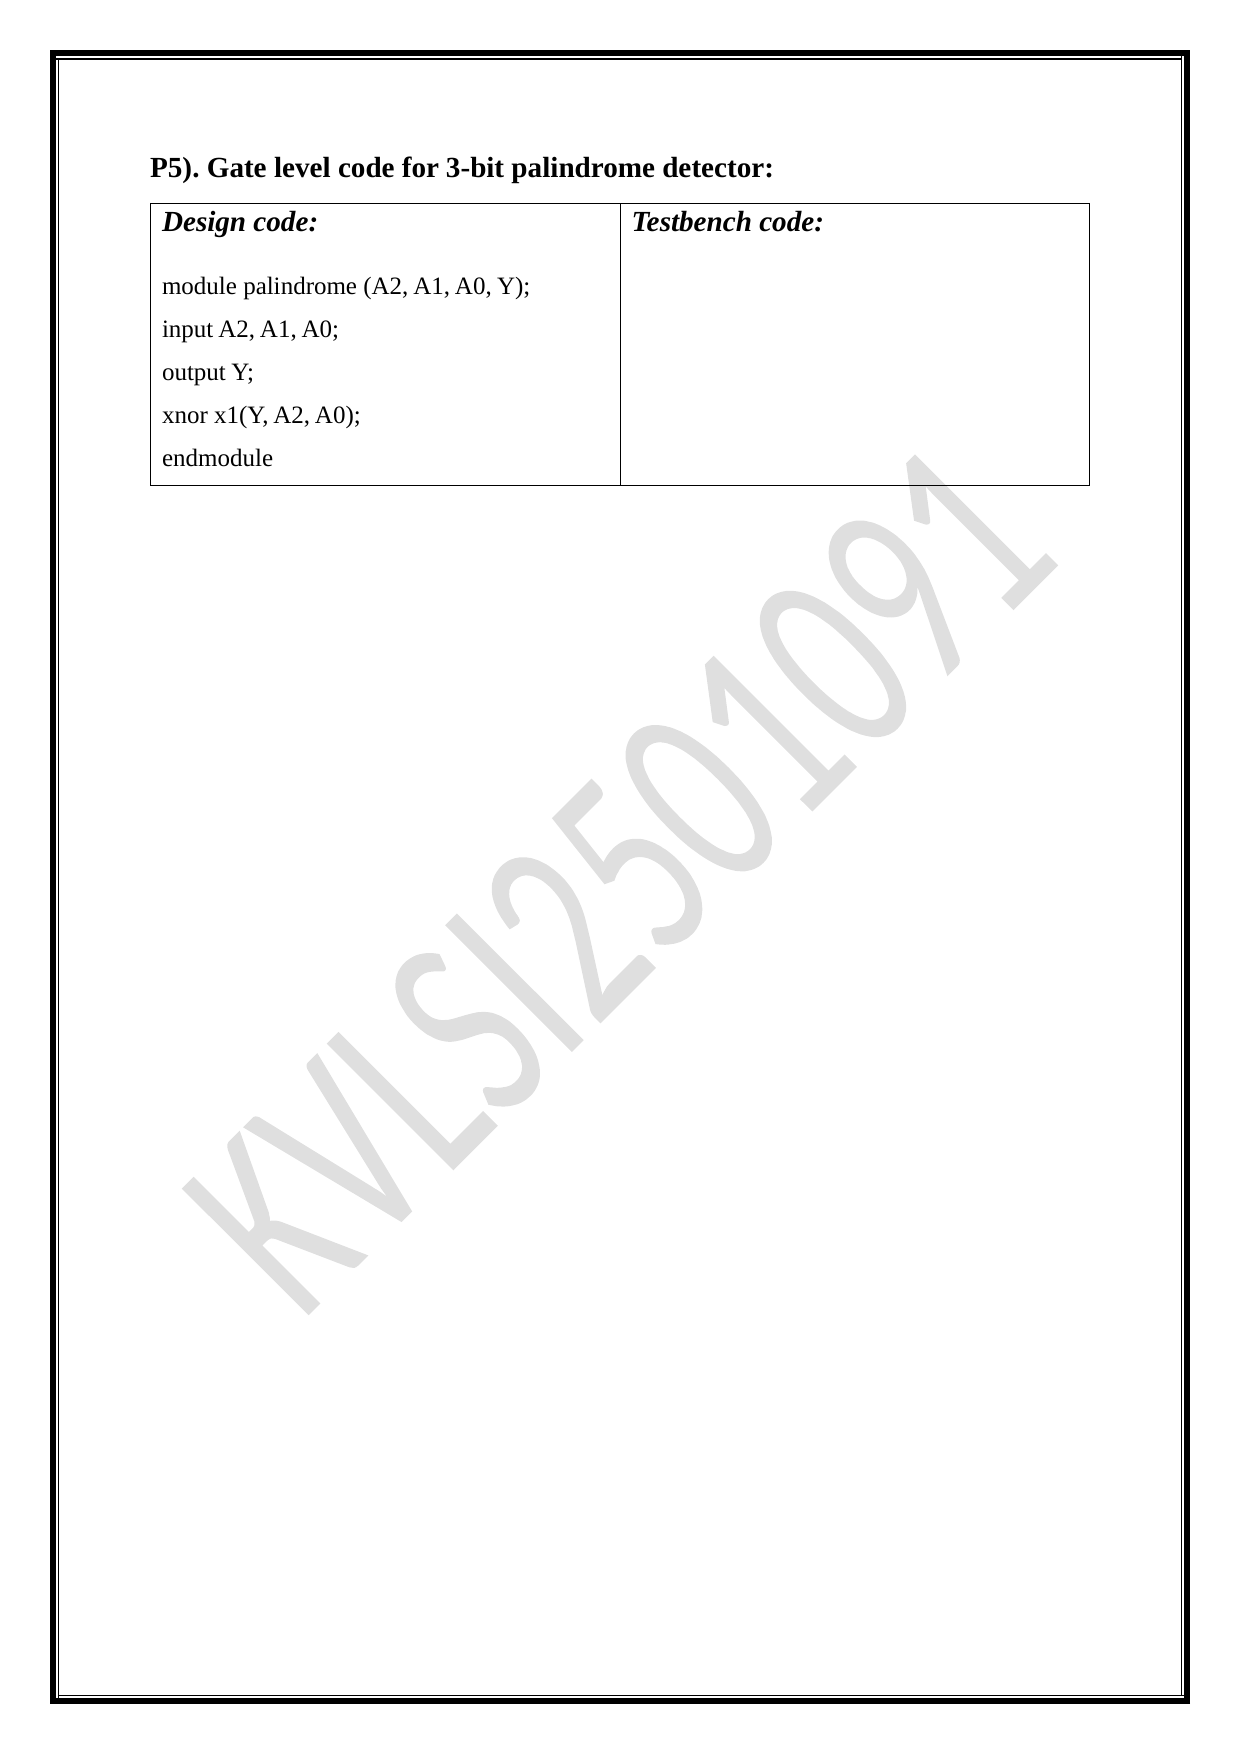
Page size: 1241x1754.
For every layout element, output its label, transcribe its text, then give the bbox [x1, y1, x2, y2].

table_header Design code: module palindrome (A2, A1, A0, Y); input A2, A1, A0; output Y; xnor x1(Y, A2, A0); endmodule [151, 204, 620, 485]
text P5). Gate level code for 3-bit palindrome detector: [150, 150, 1090, 183]
table_header Testbench code: [621, 204, 1089, 485]
